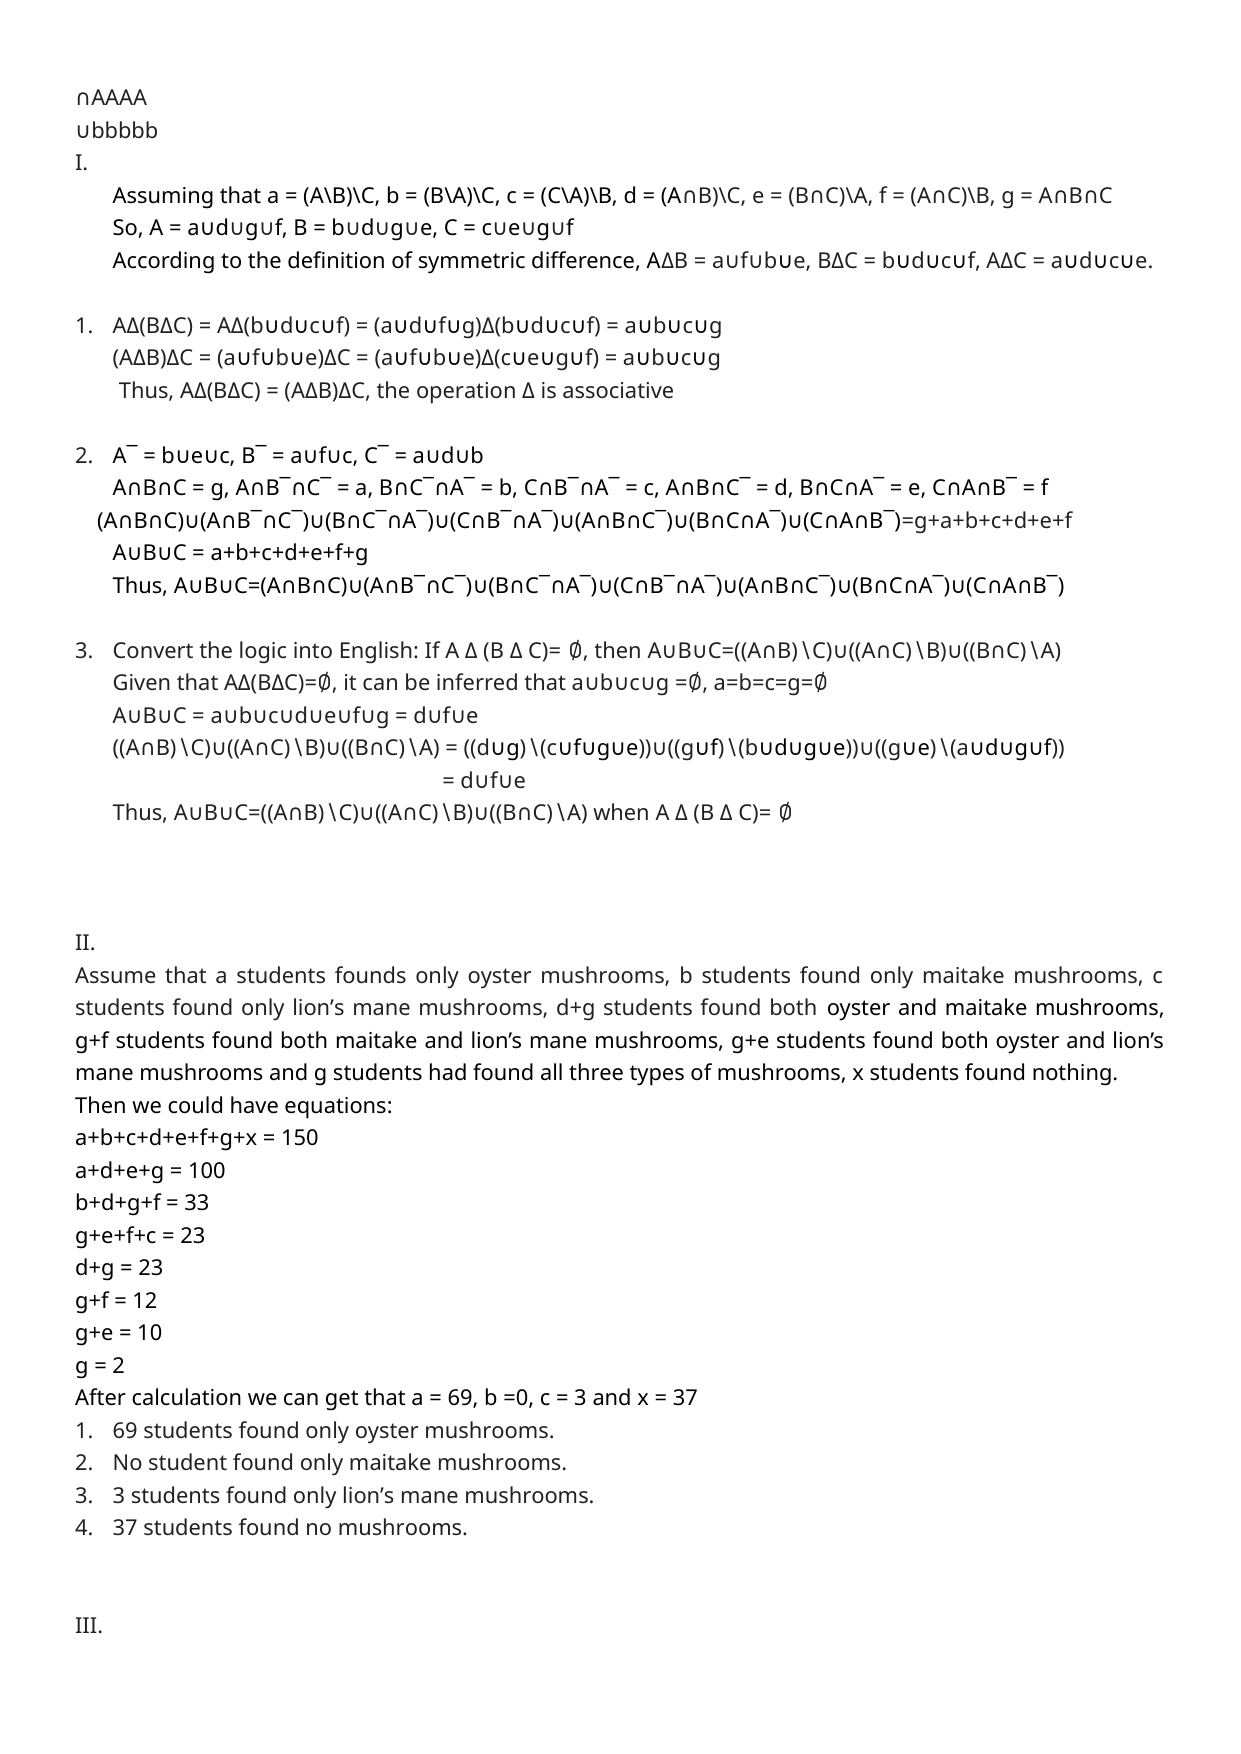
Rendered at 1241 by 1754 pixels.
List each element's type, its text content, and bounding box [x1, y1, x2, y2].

text Thus, A∪B∪C=(A∩B∩C)∪(A∩B¯∩C¯)∪(B∩C¯∩A¯)∪(C∩B¯∩A¯)∪(A∩B∩C¯)∪(B∩C∩A¯)∪(C∩A∩B¯) [75, 568, 1165, 601]
text (A∩B∩C)∪(A∩B¯∩C¯)∪(B∩C¯∩A¯)∪(C∩B¯∩A¯)∪(A∩B∩C¯)∪(B∩C∩A¯)∪(C∩A∩B¯)=g+a+b+c+d+e+f [75, 503, 1165, 536]
list A¯ = b∪e∪c, B¯ = a∪f∪c, C¯ = a∪d∪b [75, 438, 1165, 471]
text Thus, AΔ(BΔC) = (AΔB)ΔC, the operation Δ is associative [75, 373, 1165, 406]
text b+d+g+f = 33 [75, 1186, 1165, 1218]
text Then we could have equations: [75, 1088, 1165, 1121]
list No student found only maitake mushrooms. [75, 1446, 1165, 1478]
list Assuming that a = (A\B)\C, b = (B\A)\C, c = (C\A)\B, d = (A∩B)\C, e = (B∩C)\A, f = (A∩C)\B, g = A∩B∩C [112, 178, 1165, 211]
list 69 students found only oyster mushrooms. [75, 1413, 1165, 1446]
list 3 students found only lion’s mane mushrooms. [75, 1478, 1165, 1511]
list So, A = a∪d∪g∪f, B = b∪d∪g∪e, C = c∪e∪g∪f [112, 211, 1165, 243]
text g+f = 12 [75, 1283, 1165, 1316]
list Thus, A∪B∪C=((A∩B)∖C)∪((A∩C)∖B)∪((B∩C)∖A) when A Δ (B Δ C)= ∅ [112, 796, 1165, 828]
list AΔ(BΔC) = AΔ(b∪d∪c∪f) = (a∪d∪f∪g)Δ(b∪d∪c∪f) = a∪b∪c∪g [75, 308, 1165, 341]
list Convert the logic into English: If A Δ (B Δ C)= ∅, then A∪B∪C=((A∩B)∖C)∪((A∩C)∖B)∪((B∩C)∖A) [75, 633, 1165, 666]
text (AΔB)ΔC = (a∪f∪b∪e)ΔC = (a∪f∪b∪e)Δ(c∪e∪g∪f) = a∪b∪c∪g [75, 341, 1165, 373]
text d+g = 23 [75, 1251, 1165, 1283]
text After calculation we can get that a = 69, b =0, c = 3 and x = 37 [75, 1381, 1165, 1413]
text g+e = 10 [75, 1316, 1165, 1348]
list 37 students found no mushrooms. [75, 1511, 1165, 1543]
text Assume that a students founds only oyster mushrooms, b students found only maitake mushrooms, c students found only lion’s mane mushrooms, d+g students found both oyster and maitake mushrooms, g+f students found both maitake and lion’s mane mushrooms, g+e students found both oyster and lion’s mane mushrooms and g students had found all three types of mushrooms, x students found nothing. [75, 958, 1165, 1088]
list = d∪f∪e [112, 763, 1165, 796]
list A∪B∪C = a+b+c+d+e+f+g [112, 536, 1165, 568]
text ∩AAAA [75, 81, 1165, 113]
list According to the definition of symmetric difference, AΔB = a∪f∪b∪e, BΔC = b∪d∪c∪f, AΔC = a∪d∪c∪e. [112, 243, 1165, 276]
list A∪B∪C = a∪b∪c∪d∪e∪f∪g = d∪f∪e [112, 698, 1165, 731]
list ((A∩B)∖C)∪((A∩C)∖B)∪((B∩C)∖A) = ((d∪g)∖(c∪f∪g∪e))∪((g∪f)∖(b∪d∪g∪e))∪((g∪e)∖(a∪d∪g∪f)) [112, 731, 1165, 763]
text g+e+f+c = 23 [75, 1218, 1165, 1251]
text ∪bbbbb [75, 113, 1165, 146]
text g = 2 [75, 1348, 1165, 1381]
text a+b+c+d+e+f+g+x = 150 [75, 1121, 1165, 1153]
text a+d+e+g = 100 [75, 1153, 1165, 1186]
list A∩B∩C = g, A∩B¯∩C¯ = a, B∩C¯∩A¯ = b, C∩B¯∩A¯ = c, A∩B∩C¯ = d, B∩C∩A¯ = e, C∩A∩B¯ = f [112, 471, 1165, 503]
text III. [75, 1608, 1165, 1641]
list Given that AΔ(BΔC)=∅, it can be inferred that a∪b∪c∪g =∅, a=b=c=g=∅ [112, 666, 1165, 698]
